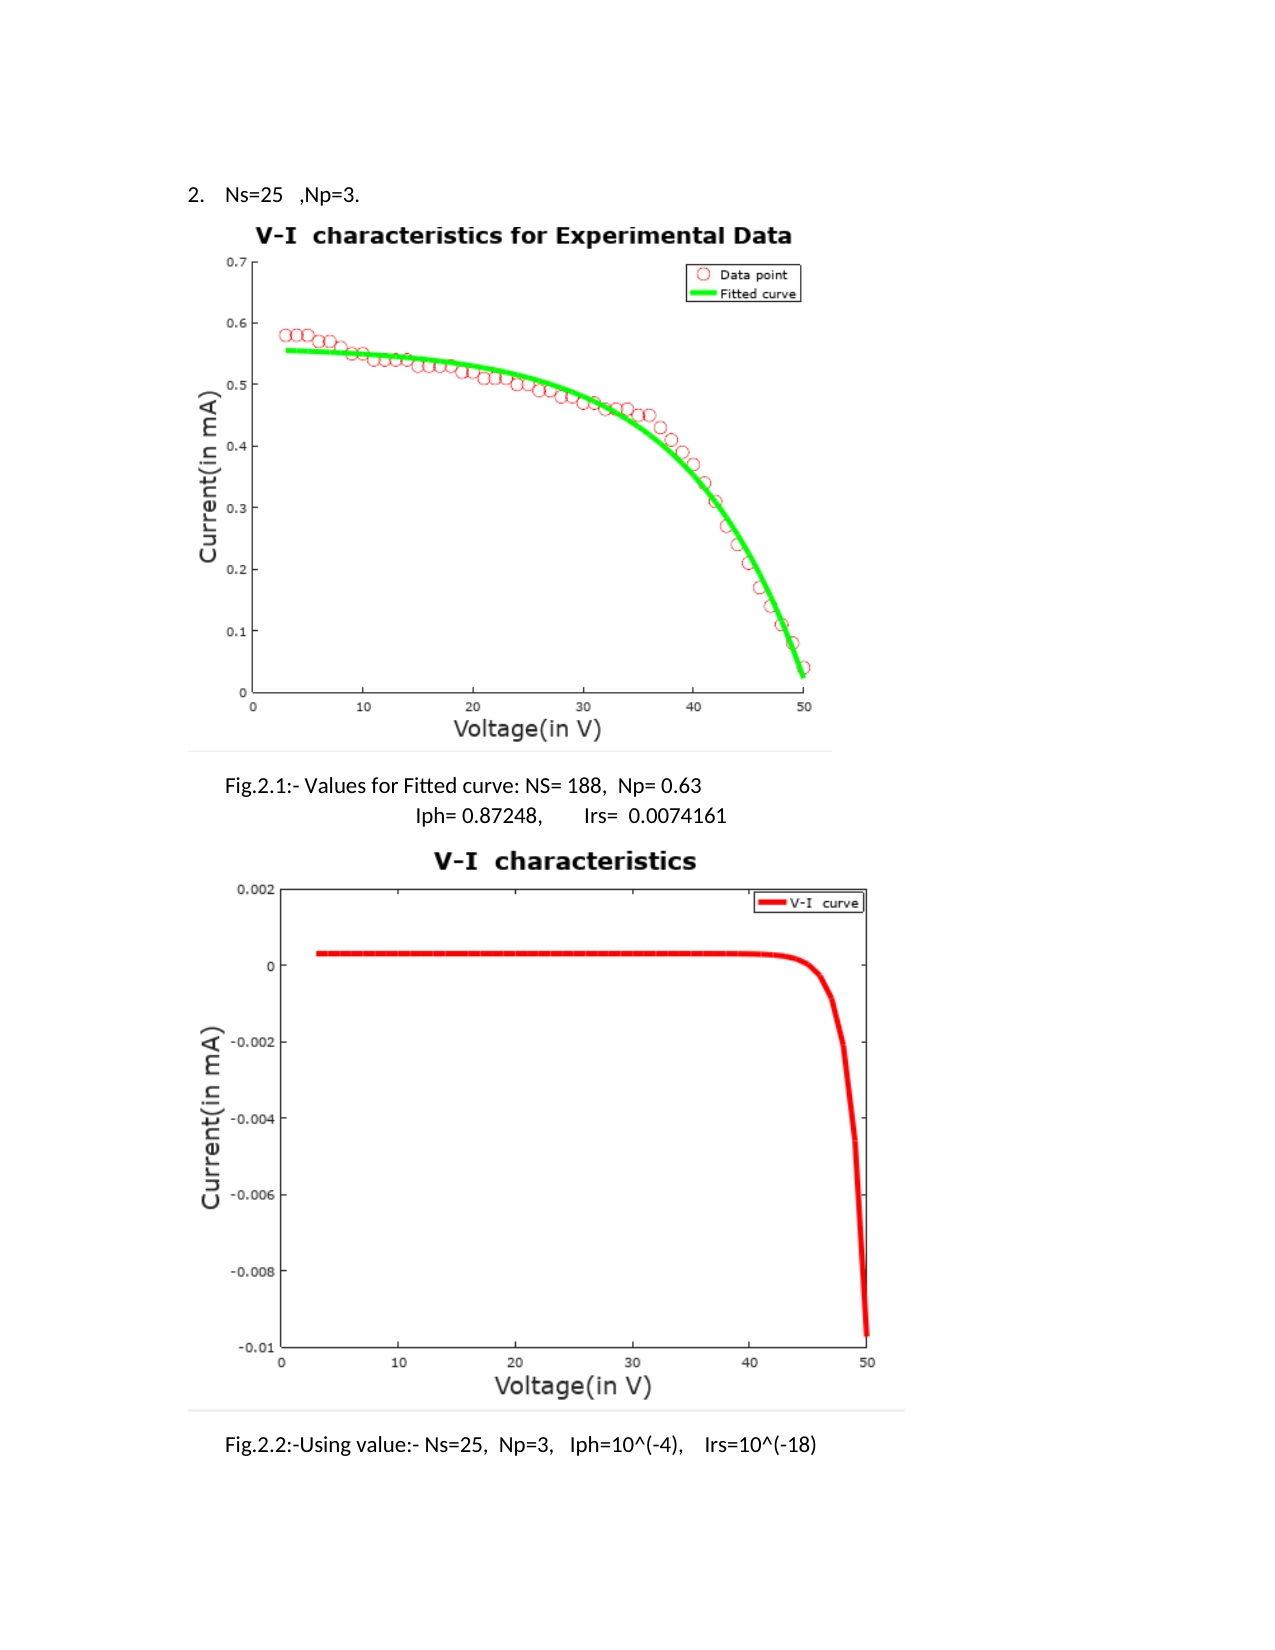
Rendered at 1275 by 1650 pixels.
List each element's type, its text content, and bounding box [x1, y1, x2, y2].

list Iph= 0.87248, Irs= 0.0074161 [225, 801, 1125, 829]
list Ns=25 ,Np=3. [187, 180, 1125, 208]
picture [187, 227, 832, 752]
picture [187, 848, 905, 1412]
list Fig.2.2:-Using value:- Ns=25, Np=3, Iph=10^(-4), Irs=10^(-18) [225, 1430, 1125, 1458]
list Fig.2.1:- Values for Fitted curve: NS= 188, Np= 0.63 [225, 771, 1125, 799]
